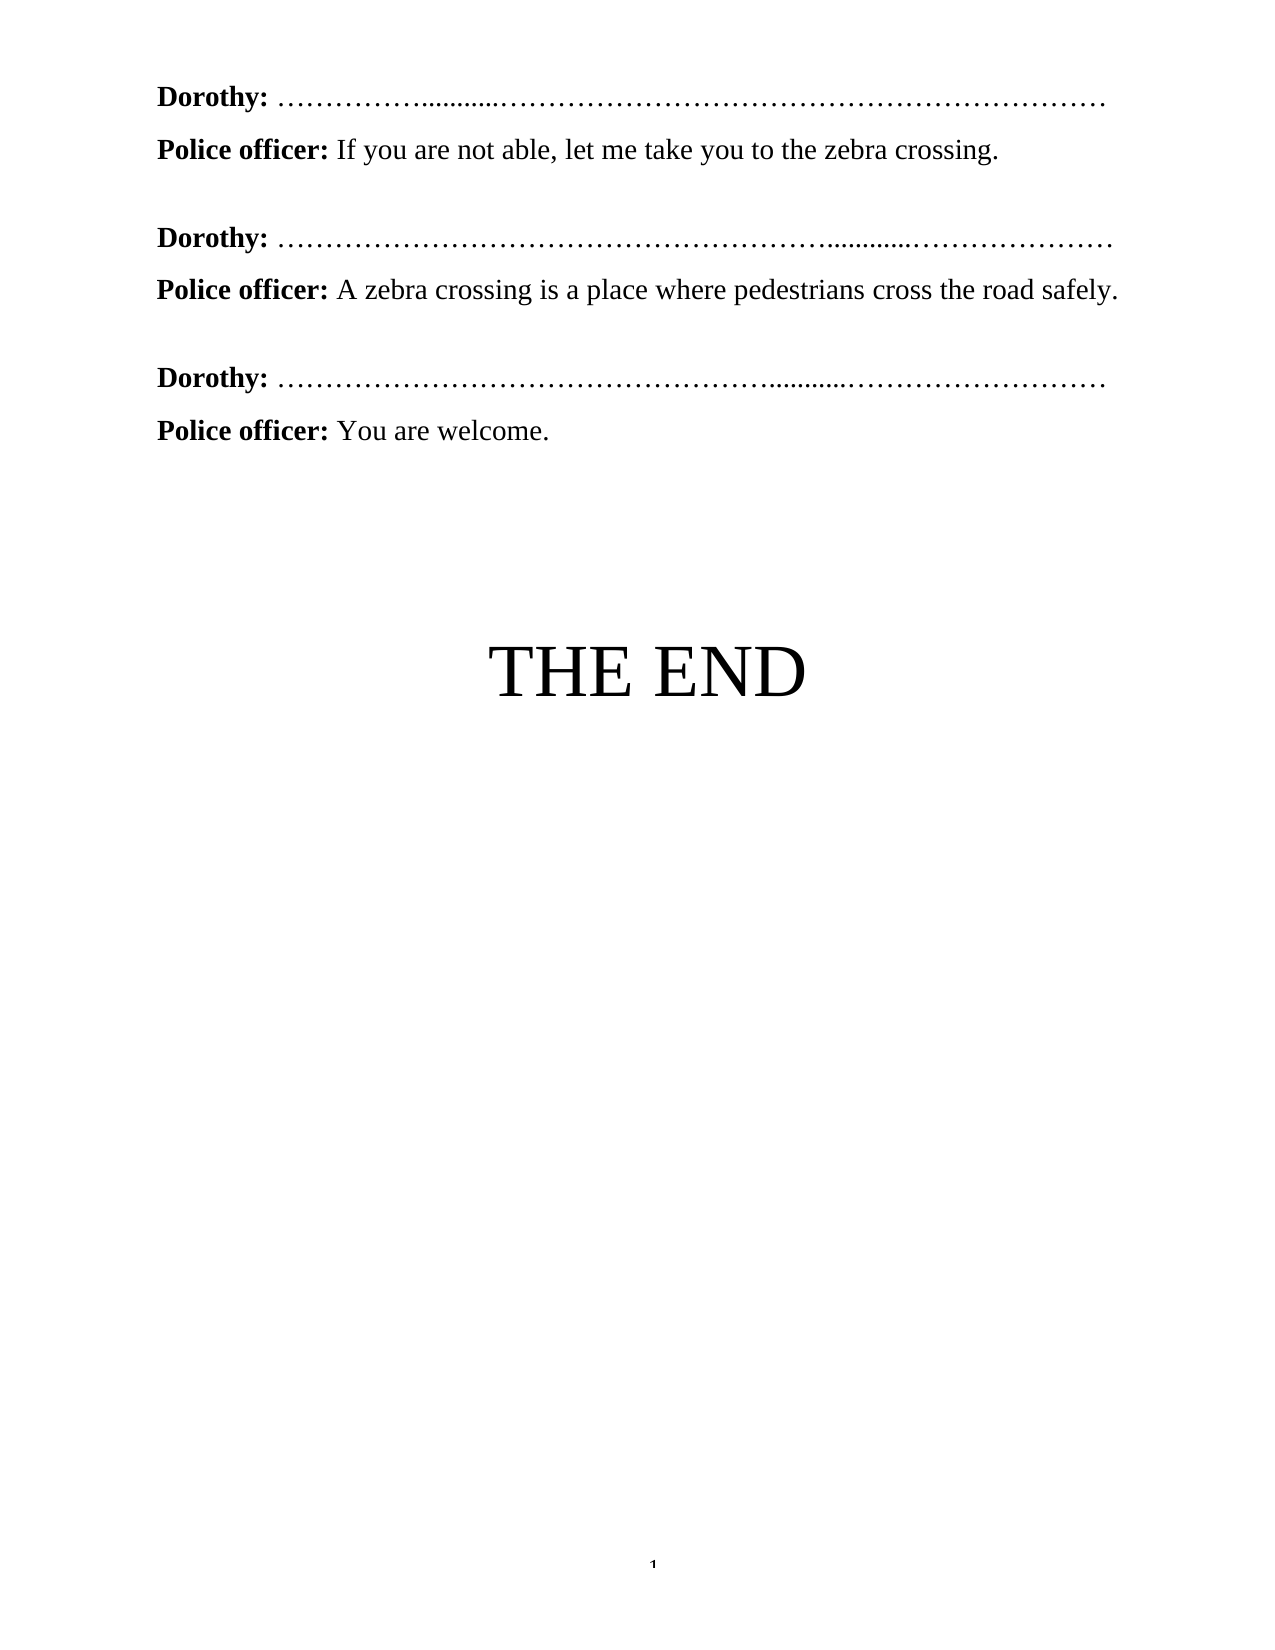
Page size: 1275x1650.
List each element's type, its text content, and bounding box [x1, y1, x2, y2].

text Police officer: A zebra crossing is a place where pedestrians cross the road safely. [156, 272, 1246, 306]
text THE END [399, 626, 896, 712]
text Dorothy: ……………...........……………………………………………………… [157, 79, 1246, 113]
text Dorothy: ……………………………………………...........……………………… [157, 360, 1246, 393]
text Police officer: If you are not able, let me take you to the zebra crossing. [157, 132, 1246, 166]
text Police officer: You are welcome. [157, 413, 1246, 447]
text Dorothy: …………………………………………………............………………… [157, 220, 1246, 253]
